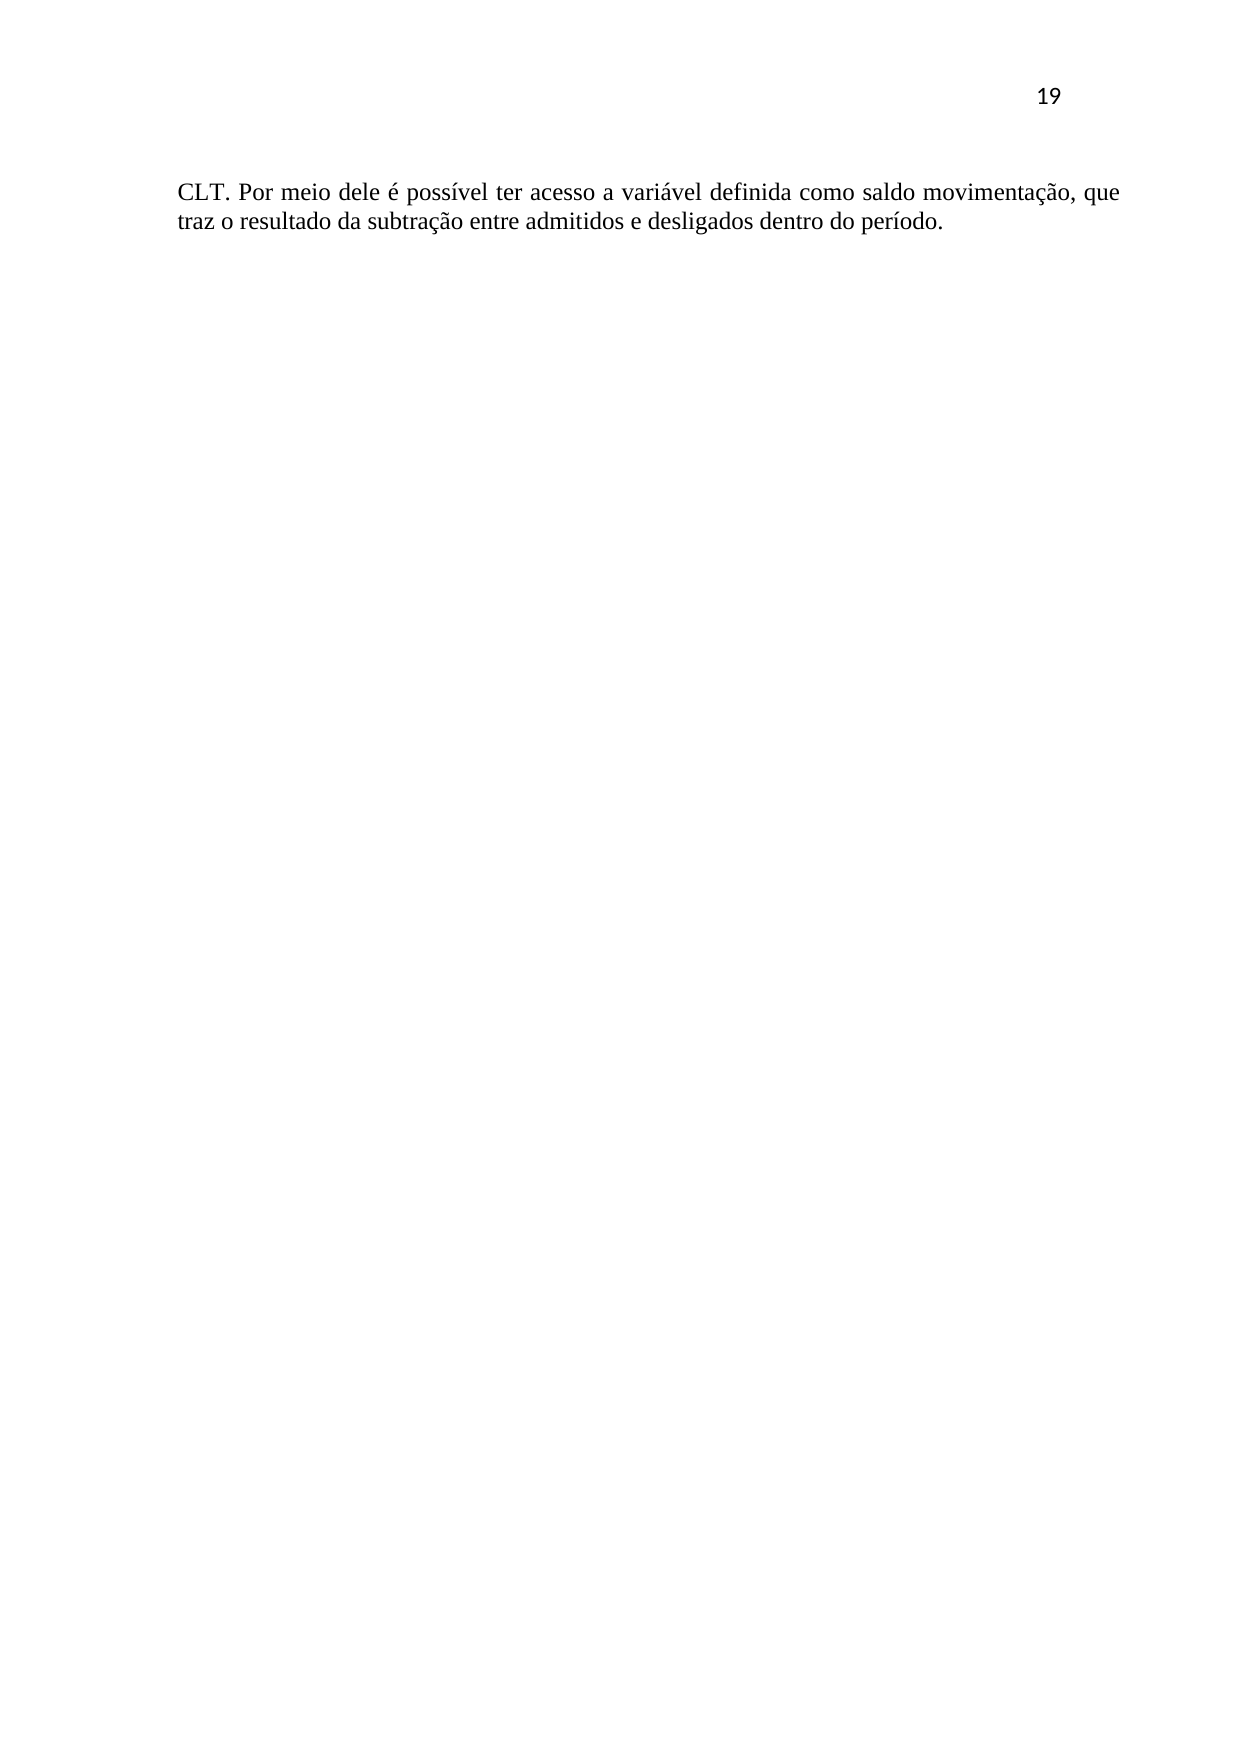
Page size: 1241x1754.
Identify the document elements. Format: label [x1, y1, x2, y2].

text [177, 177, 1122, 235]
